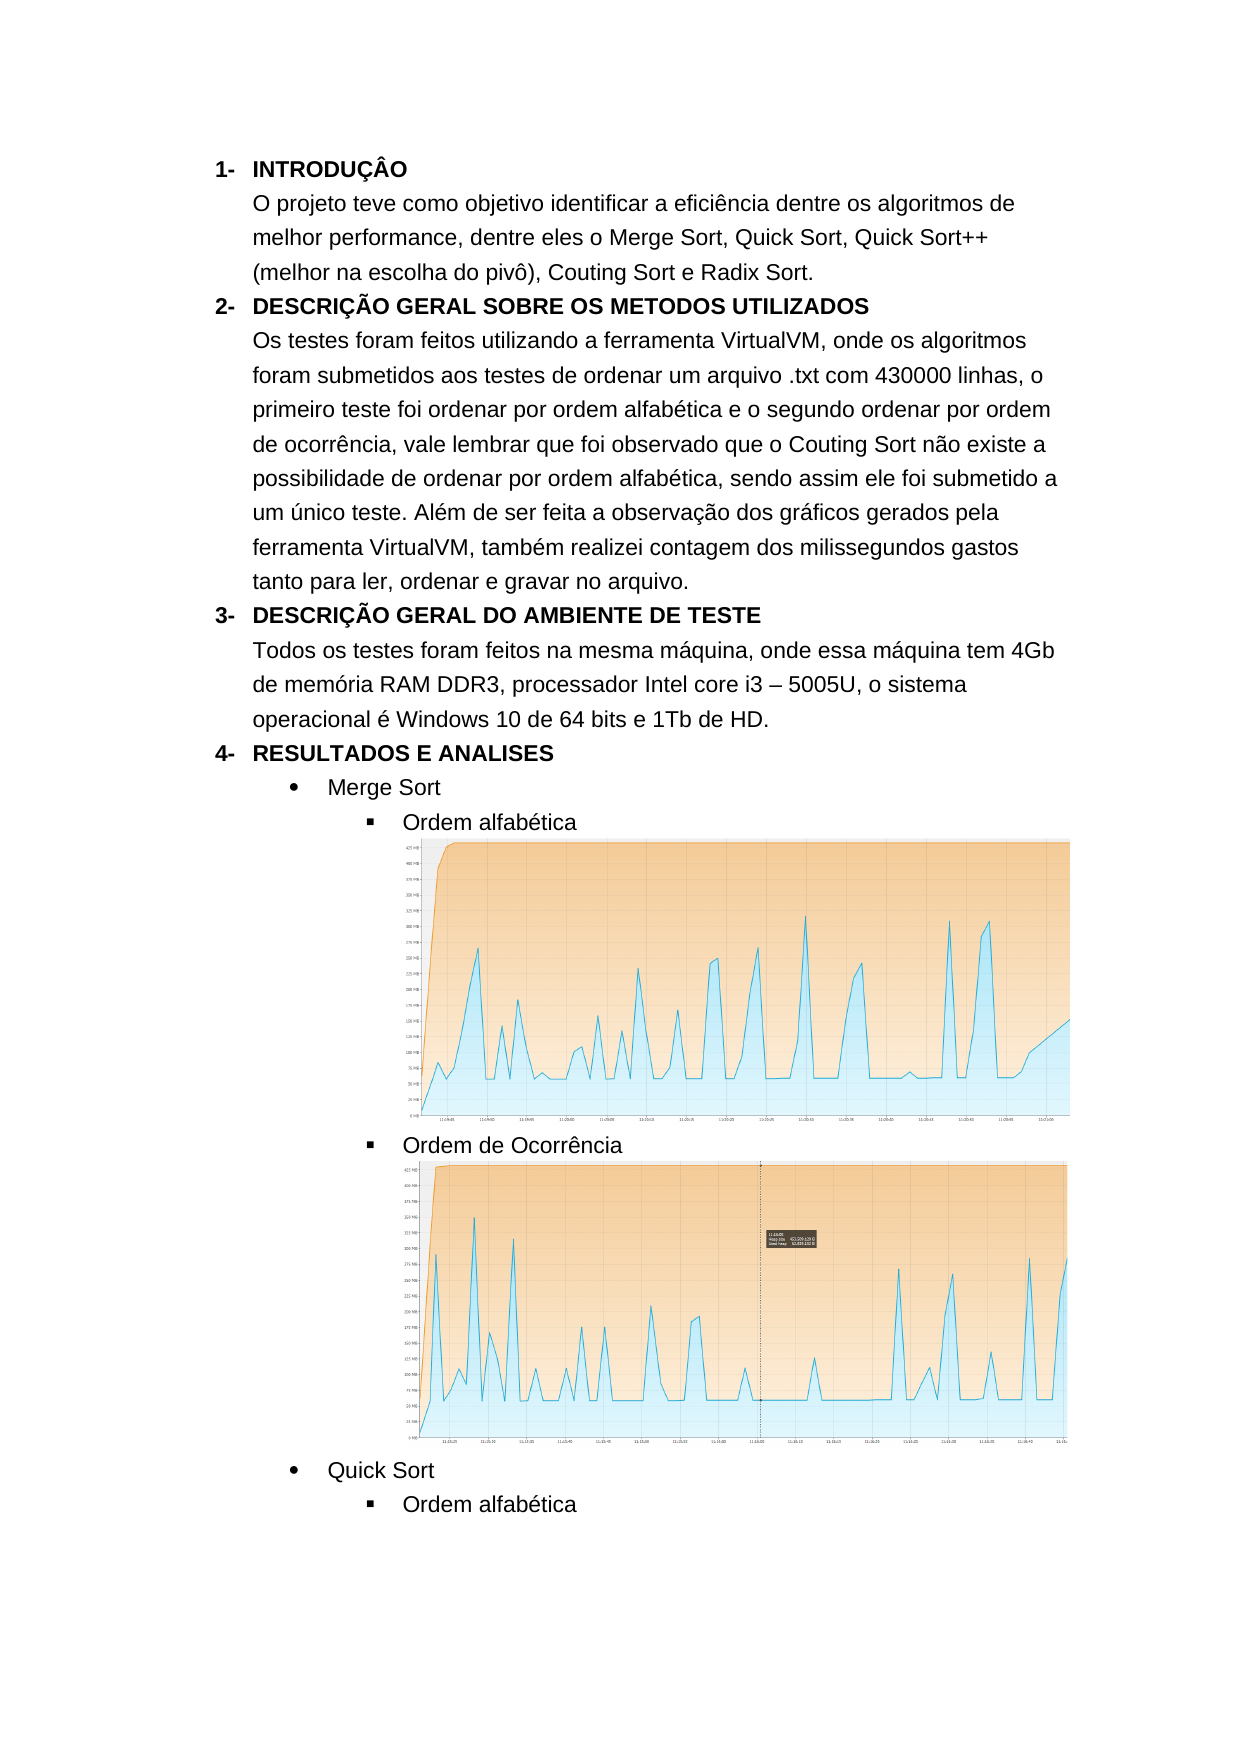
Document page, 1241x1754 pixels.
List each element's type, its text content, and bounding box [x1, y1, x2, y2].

list O projeto teve como objetivo identificar a eficiência dentre os algoritmos de melhor performance, dentre eles o Merge Sort, Quick Sort, Quick Sort++ (melhor na escolha do pivô), Couting Sort e Radix Sort. [252, 182, 1063, 285]
list Ordem de Ocorrência [365, 1124, 1063, 1159]
picture [402, 835, 1076, 1125]
list Os testes foram feitos utilizando a ferramenta VirtualVM, onde os algoritmos foram submetidos aos testes de ordenar um arquivo .txt com 430000 linhas, o primeiro teste foi ordenar por ordem alfabética e o segundo ordenar por ordem de ocorrência, vale lembrar que foi observado que o Couting Sort não existe a possibilidade de ordenar por ordem alfabética, sendo assim ele foi submetido a um único teste. Além de ser feita a observação dos gráficos gerados pela ferramenta VirtualVM, também realizei contagem dos milissegundos gastos tanto para ler, ordenar e gravar no arquivo. [252, 319, 1063, 594]
picture [402, 1158, 1070, 1449]
list DESCRIÇÃO GERAL DO AMBIENTE DE TESTE [215, 594, 1063, 629]
list Merge Sort [290, 766, 1063, 801]
list Ordem alfabética [365, 1483, 1063, 1518]
list Quick Sort [290, 1449, 1063, 1483]
list Todos os testes foram feitos na mesma máquina, onde essa máquina tem 4Gb de memória RAM DDR3, processador Intel core i3 – 5005U, o sistema operacional é Windows 10 de 64 bits e 1Tb de HD. [252, 629, 1063, 732]
list RESULTADOS E ANALISES [215, 732, 1063, 766]
list DESCRIÇÃO GERAL SOBRE OS METODOS UTILIZADOS [215, 285, 1063, 319]
list INTRODUÇÂO [215, 148, 1063, 182]
list Ordem alfabética [365, 801, 1063, 835]
